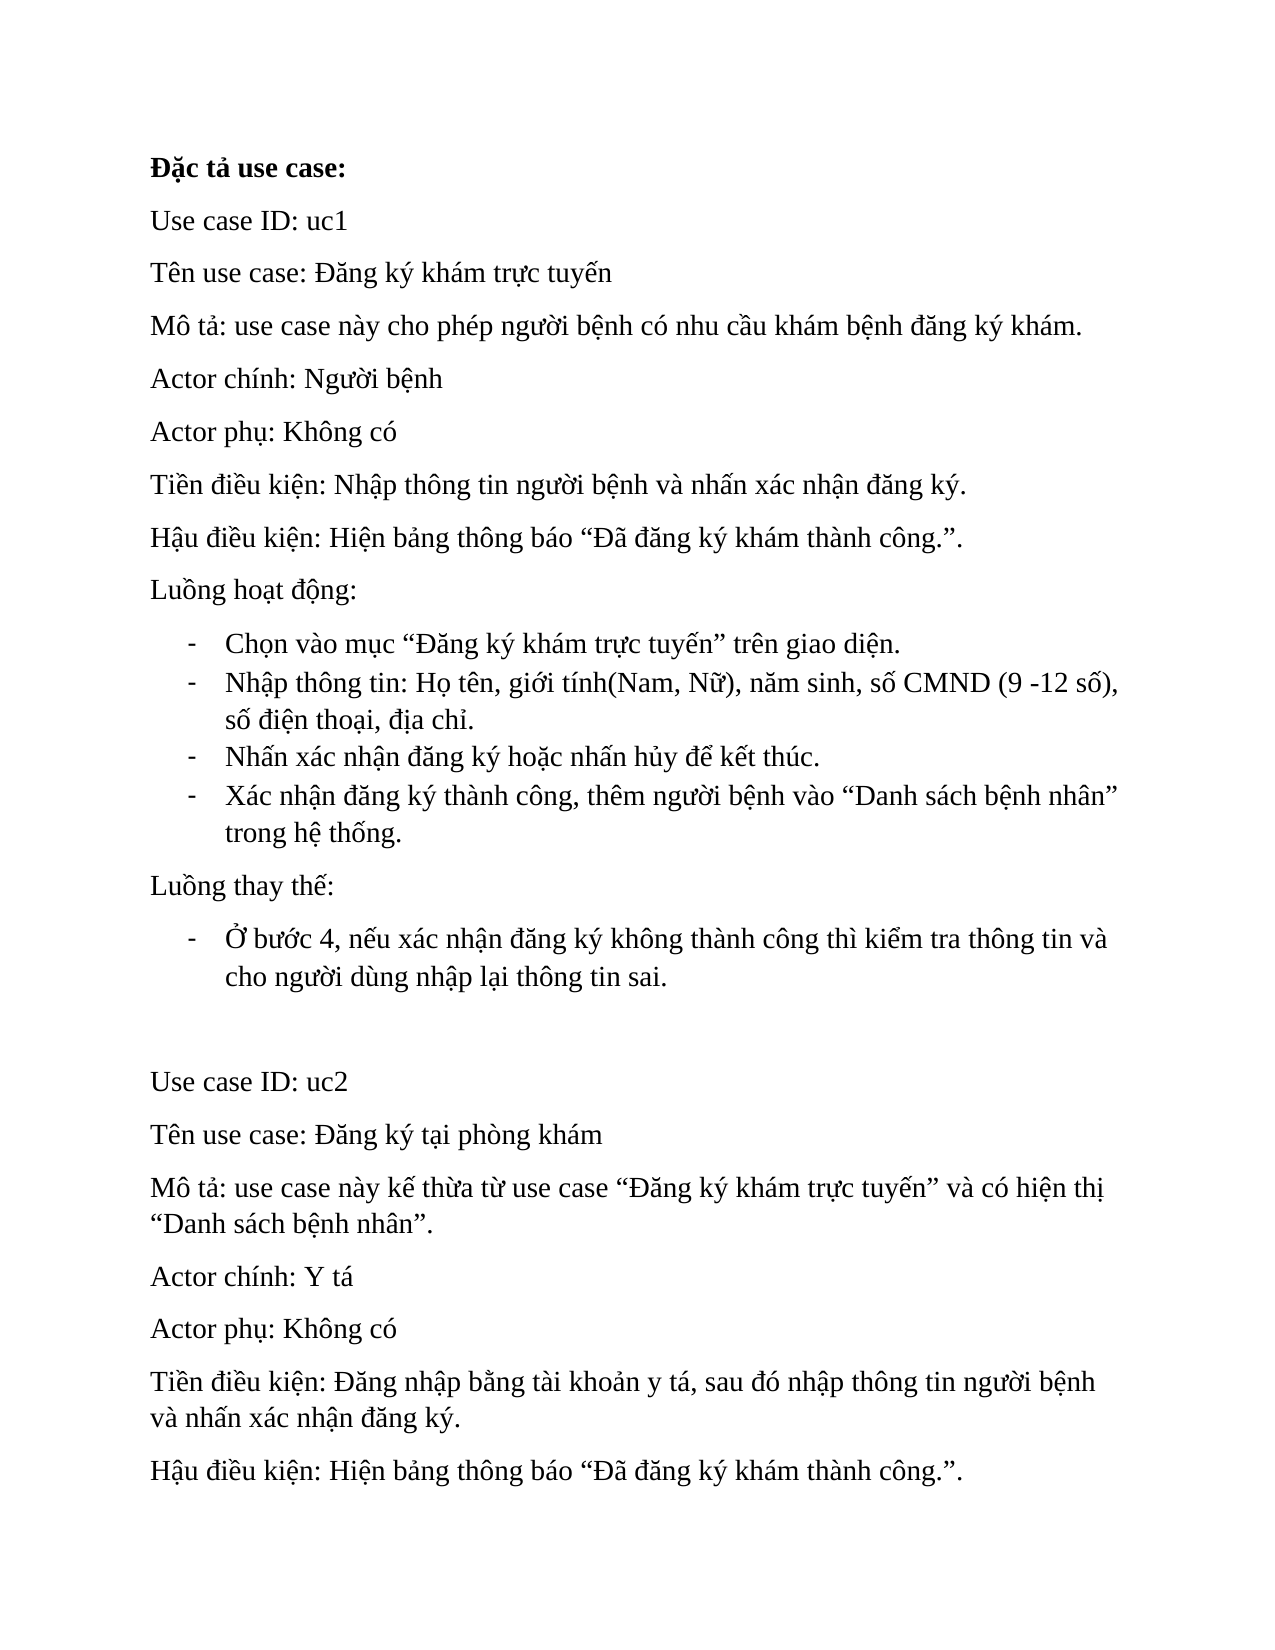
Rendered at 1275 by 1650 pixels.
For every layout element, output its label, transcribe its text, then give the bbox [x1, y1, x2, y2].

text Actor chính: Người bệnh [150, 361, 1125, 395]
text Tiền điều kiện: Đăng nhập bằng tài khoản y tá, sau đó nhập thông tin người bệnh và nhấn xác nhận đăng ký. [150, 1364, 1125, 1434]
list Ở bước 4, nếu xác nhận đăng ký không thành công thì kiểm tra thông tin và cho người dùng nhập lại thông tin sai. [187, 920, 1125, 992]
text Mô tả: use case này kế thừa từ use case “Đăng ký khám trực tuyến” và có hiện thị “Danh sách bệnh nhân”. [150, 1170, 1125, 1239]
text Actor phụ: Không có [150, 414, 1125, 448]
text Mô tả: use case này cho phép người bệnh có nhu cầu khám bệnh đăng ký khám. [150, 308, 1125, 342]
text Hậu điều kiện: Hiện bảng thông báo “Đã đăng ký khám thành công.”. [150, 520, 1125, 553]
list Nhập thông tin: Họ tên, giới tính(Nam, Nữ), năm sinh, số CMND (9 -12 số), số điện thoại, địa chỉ. [187, 664, 1125, 736]
text Tiền điều kiện: Nhập thông tin người bệnh và nhấn xác nhận đăng ký. [150, 467, 1125, 500]
list Chọn vào mục “Đăng ký khám trực tuyến” trên giao diện. [187, 625, 1125, 661]
text Tên use case: Đăng ký khám trực tuyến [150, 256, 1125, 289]
text Tên use case: Đăng ký tại phòng khám [150, 1117, 1125, 1151]
text Hậu điều kiện: Hiện bảng thông báo “Đã đăng ký khám thành công.”. [150, 1453, 1125, 1487]
text Actor chính: Y tá [150, 1259, 1125, 1292]
text Use case ID: uc1 [150, 203, 1125, 236]
text Luồng thay thế: [150, 868, 1125, 901]
text Luồng hoạt động: [150, 572, 1125, 606]
list Nhấn xác nhận đăng ký hoặc nhấn hủy để kết thúc. [187, 738, 1125, 774]
text Actor phụ: Không có [150, 1312, 1125, 1345]
list Xác nhận đăng ký thành công, thêm người bệnh vào “Danh sách bệnh nhân” trong hệ thống. [187, 777, 1125, 848]
text Use case ID: uc2 [150, 1064, 1125, 1098]
text Đặc tả use case: [150, 150, 1125, 183]
